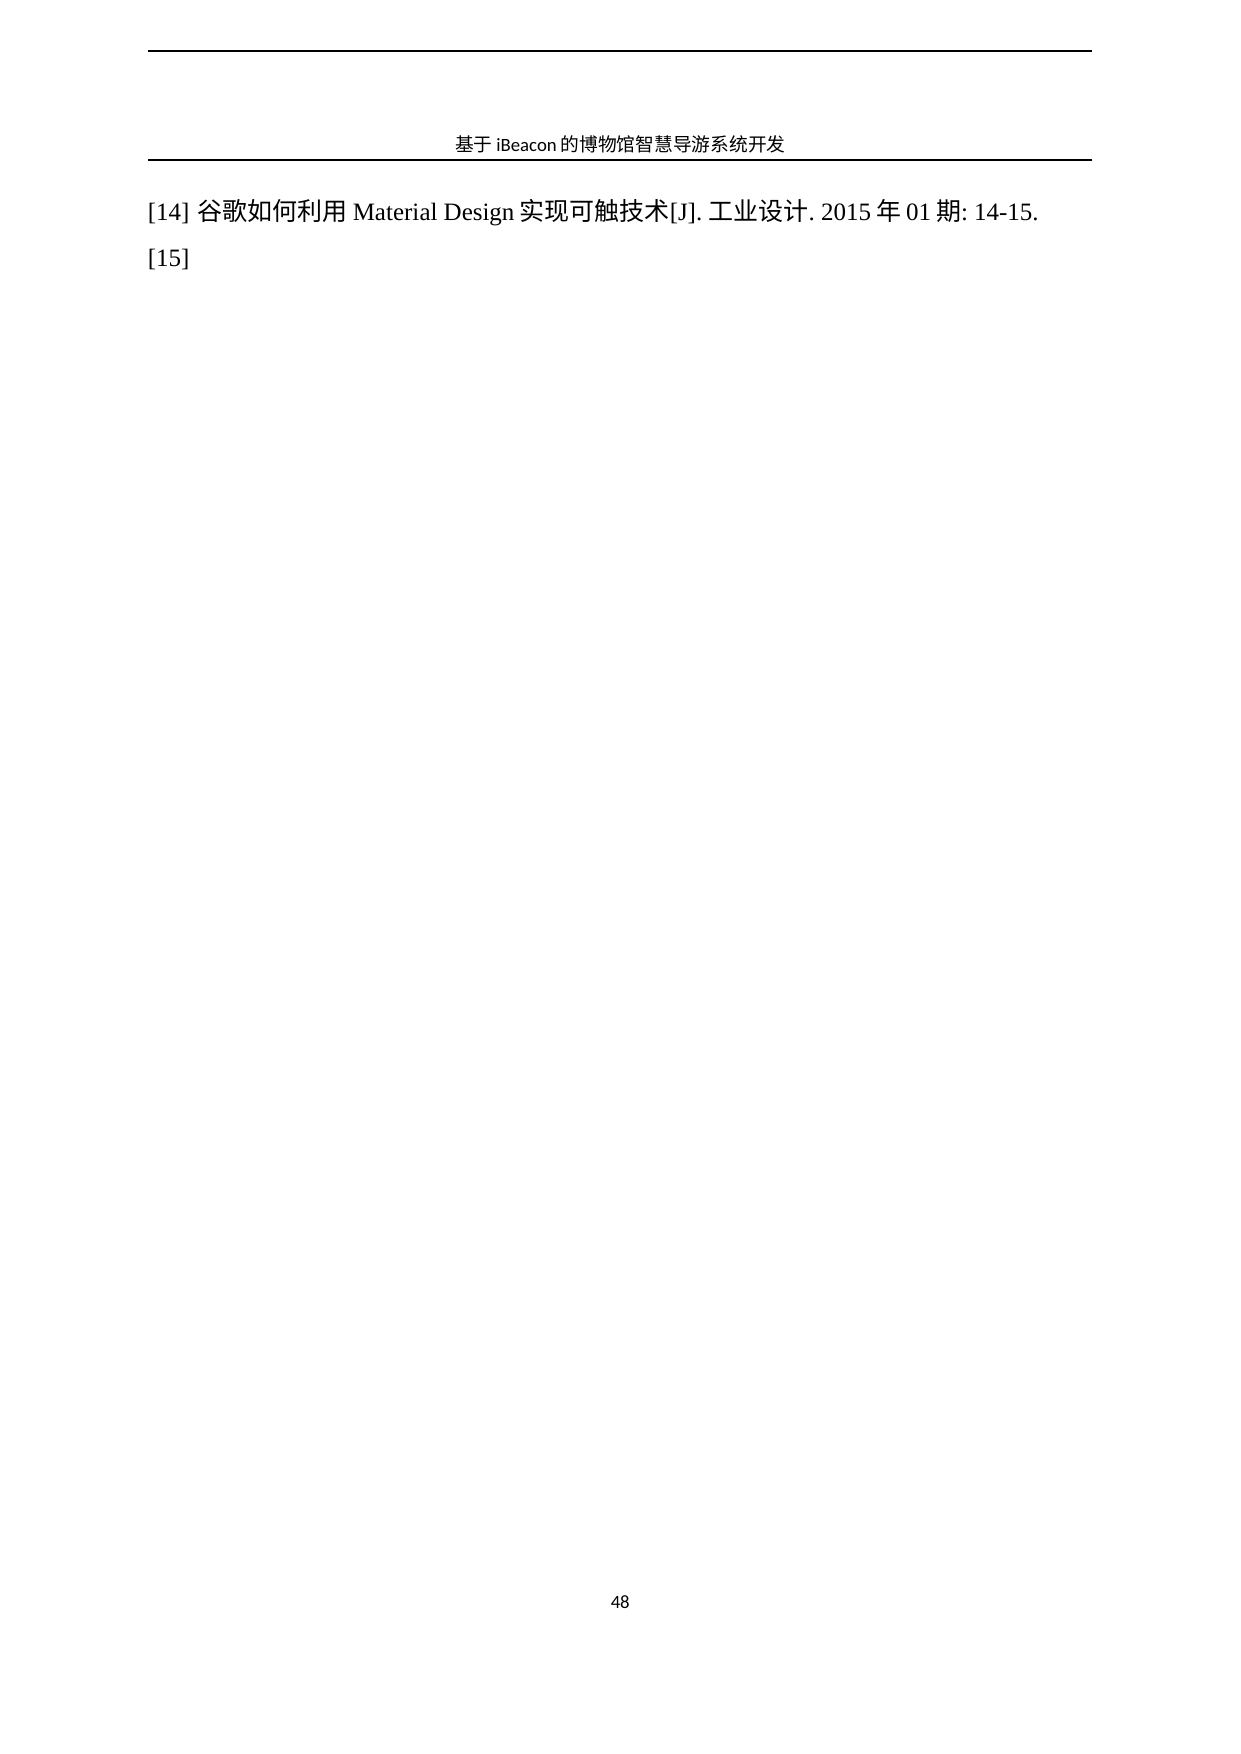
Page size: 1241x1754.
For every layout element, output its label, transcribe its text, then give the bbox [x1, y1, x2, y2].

list 谷歌如何利用Material Design实现可触技术[J]. 工业设计. 2015年01期: 14-15. [148, 177, 1092, 242]
